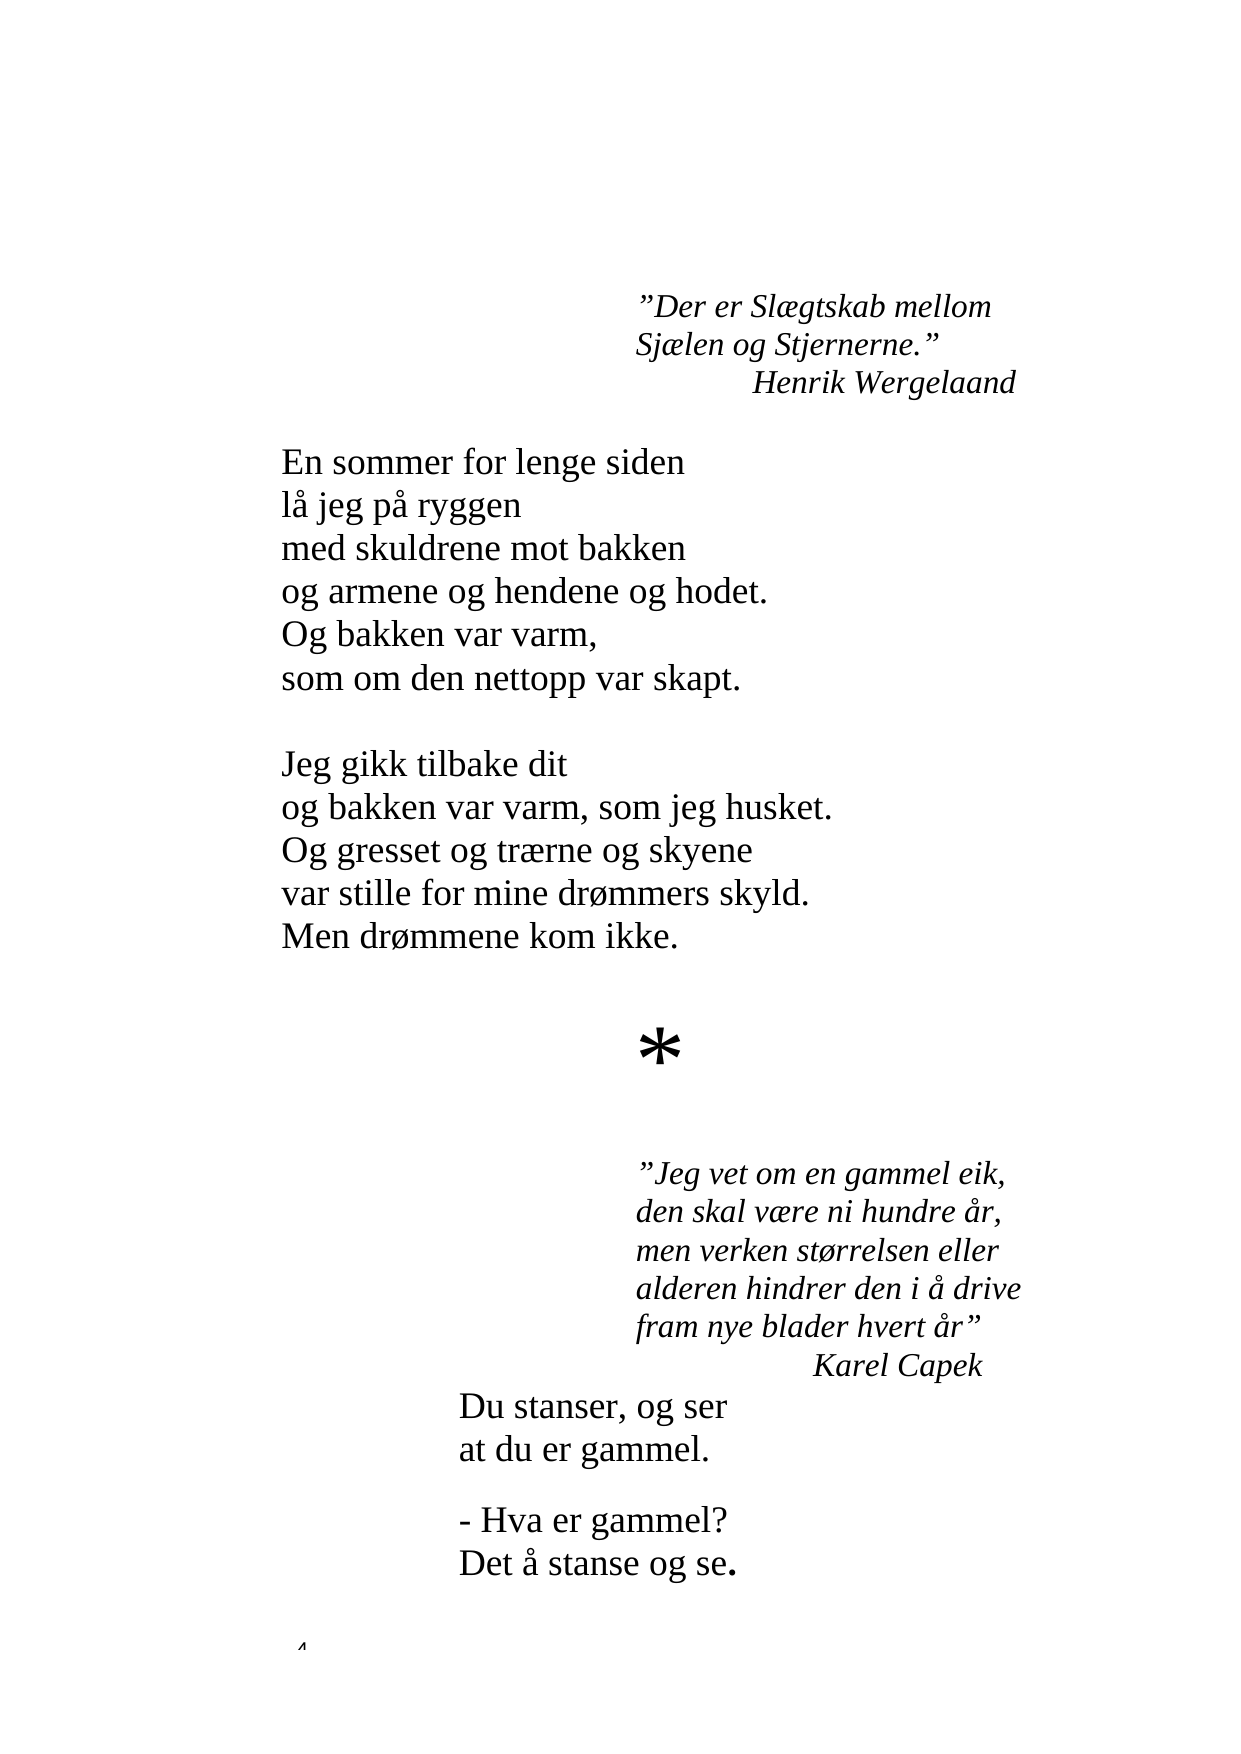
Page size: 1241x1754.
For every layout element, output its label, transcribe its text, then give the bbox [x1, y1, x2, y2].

text Og bakken var varm, [281, 612, 1031, 655]
text ”Jeg vet om en gammel eik, den skal være ni hundre år, men verken størrelsen eller alderen hindrer den i å drive fram nye blader hvert år” [636, 1153, 1031, 1345]
text Du stanser, og ser at du er gammel. [458, 1383, 1031, 1497]
text - Hva er gammel? Det å stanse og se. [458, 1497, 1031, 1584]
text med skuldrene mot bakken [281, 526, 1031, 569]
text ”Der er Slægtskab mellom Sjælen og Stjernerne.” [636, 286, 1031, 363]
text En sommer for lenge siden [281, 439, 1031, 482]
text var stille for mine drømmers skyld. Men drømmene kom ikke. [281, 871, 1031, 957]
text Henrik Wergelaand [636, 363, 1031, 401]
text og bakken var varm, som jeg husket. [281, 784, 1031, 827]
text lå jeg på ryggen [281, 482, 1031, 526]
text som om den nettopp var skapt. [281, 655, 1031, 698]
text Jeg gikk tilbake dit [281, 741, 1031, 784]
text Og gresset og trærne og skyene [281, 827, 1031, 871]
text Karel Capek [636, 1345, 1031, 1383]
text * [281, 1000, 1031, 1115]
text og armene og hendene og hodet. [281, 569, 1031, 612]
